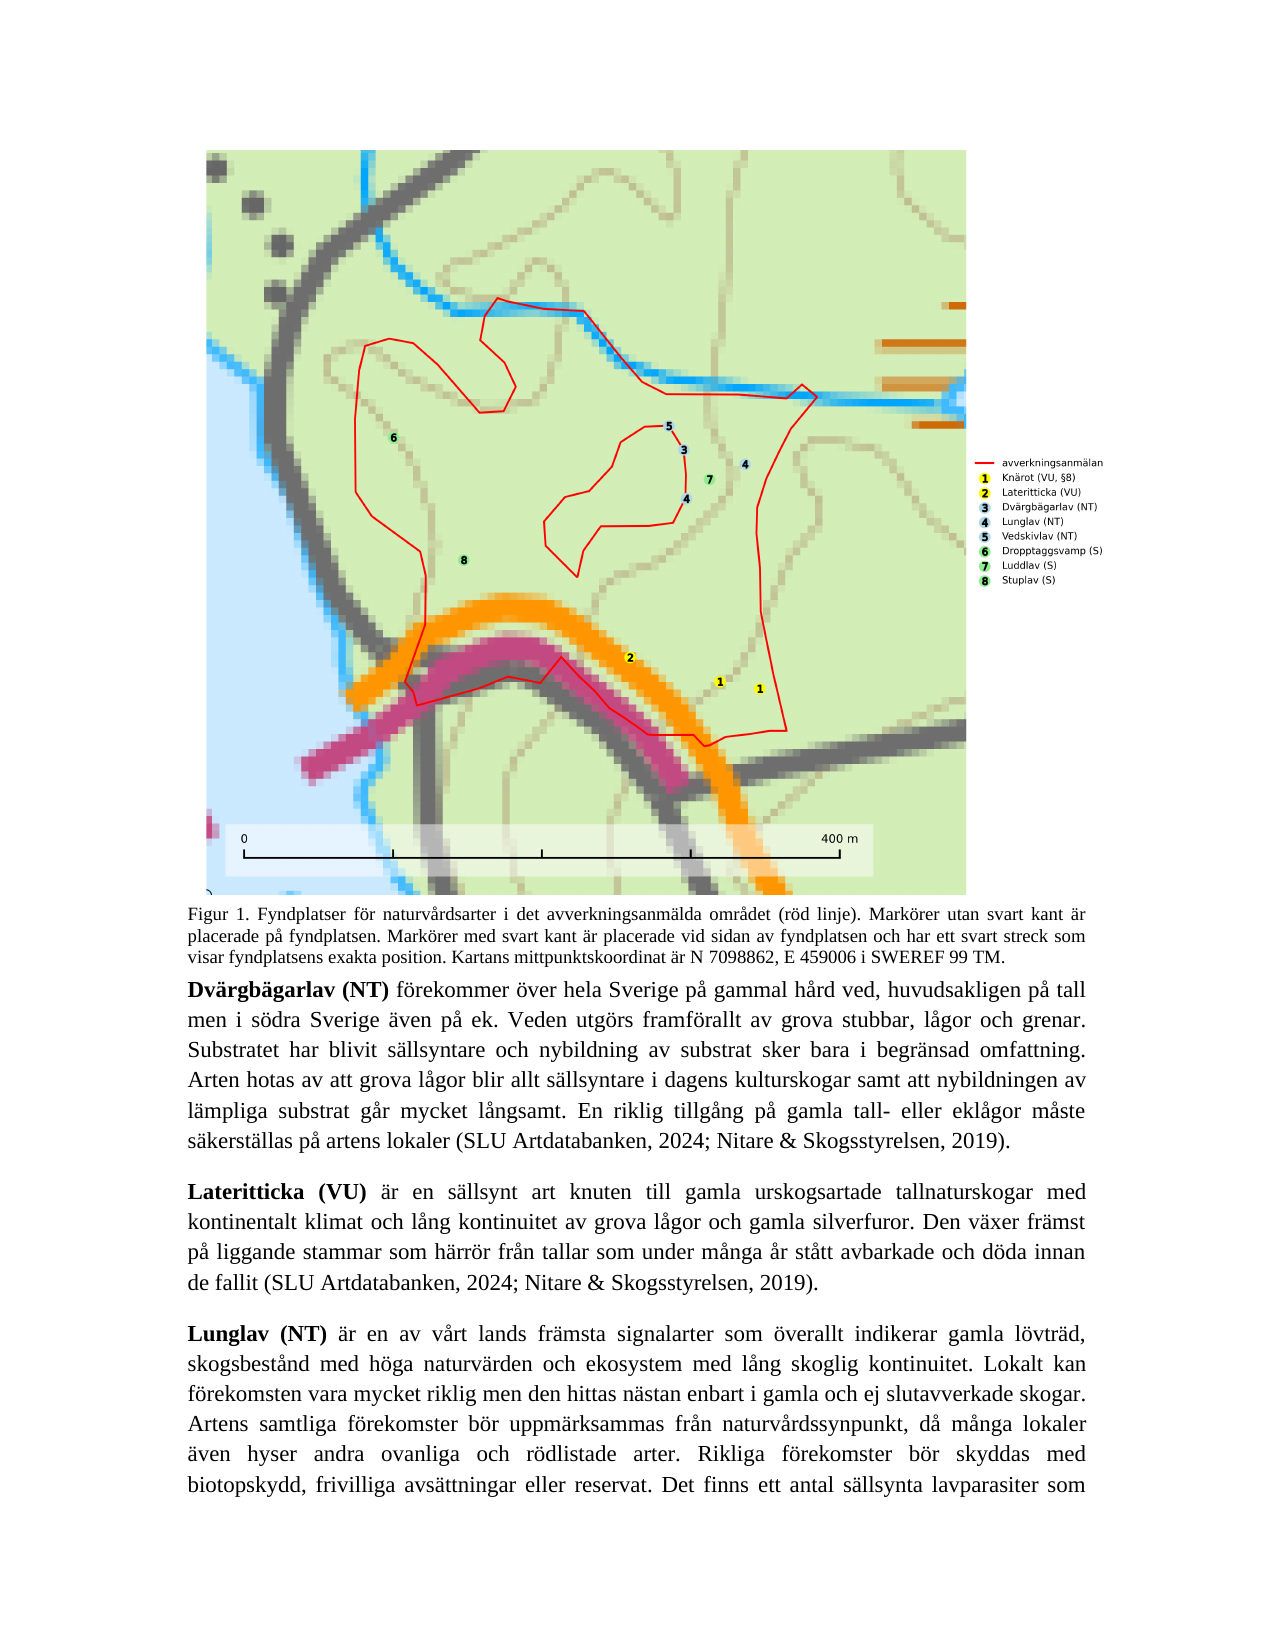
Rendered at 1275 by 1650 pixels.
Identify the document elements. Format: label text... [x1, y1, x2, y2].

text Lateritticka (VU) är en sällsynt art knuten till gamla urskogsartade tallnaturskogar med kontinentalt klimat och lång kontinuitet av grova lågor och gamla silverfuror. Den växer främst på liggande stammar som härrör från tallar som under många år stått avbarkade och döda innan de fallit (SLU Artdatabanken, 2024; Nitare & Skogsstyrelsen, 2019). [187, 1178, 1087, 1295]
text Figur 1. Fyndplatser för naturvårdsarter i det avverkningsanmälda området (röd linje). Markörer utan svart kant är placerade på fyndplatsen. Markörer med svart kant är placerade vid sidan av fyndplatsen och har ett svart streck som visar fyndplatsens exakta position. Kartans mittpunktskoordinat är N 7098862, E 459006 i SWEREF 99 TM. [187, 903, 1087, 968]
text Dvärgbägarlav (NT) förekommer över hela Sverige på gammal hård ved, huvudsakligen på tall men i södra Sverige även på ek. Veden utgörs framförallt av grova stubbar, lågor och grenar. Substratet har blivit sällsyntare och nybildning av substrat sker bara i begränsad omfattning. Arten hotas av att grova lågor blir allt sällsyntare i dagens kulturskogar samt att nybildningen av lämpliga substrat går mycket långsamt. En riklig tillgång på gamla tall- eller eklågor måste säkerställas på artens lokaler (SLU Artdatabanken, 2024; Nitare & Skogsstyrelsen, 2019). [187, 976, 1087, 1153]
picture [206, 150, 1107, 895]
